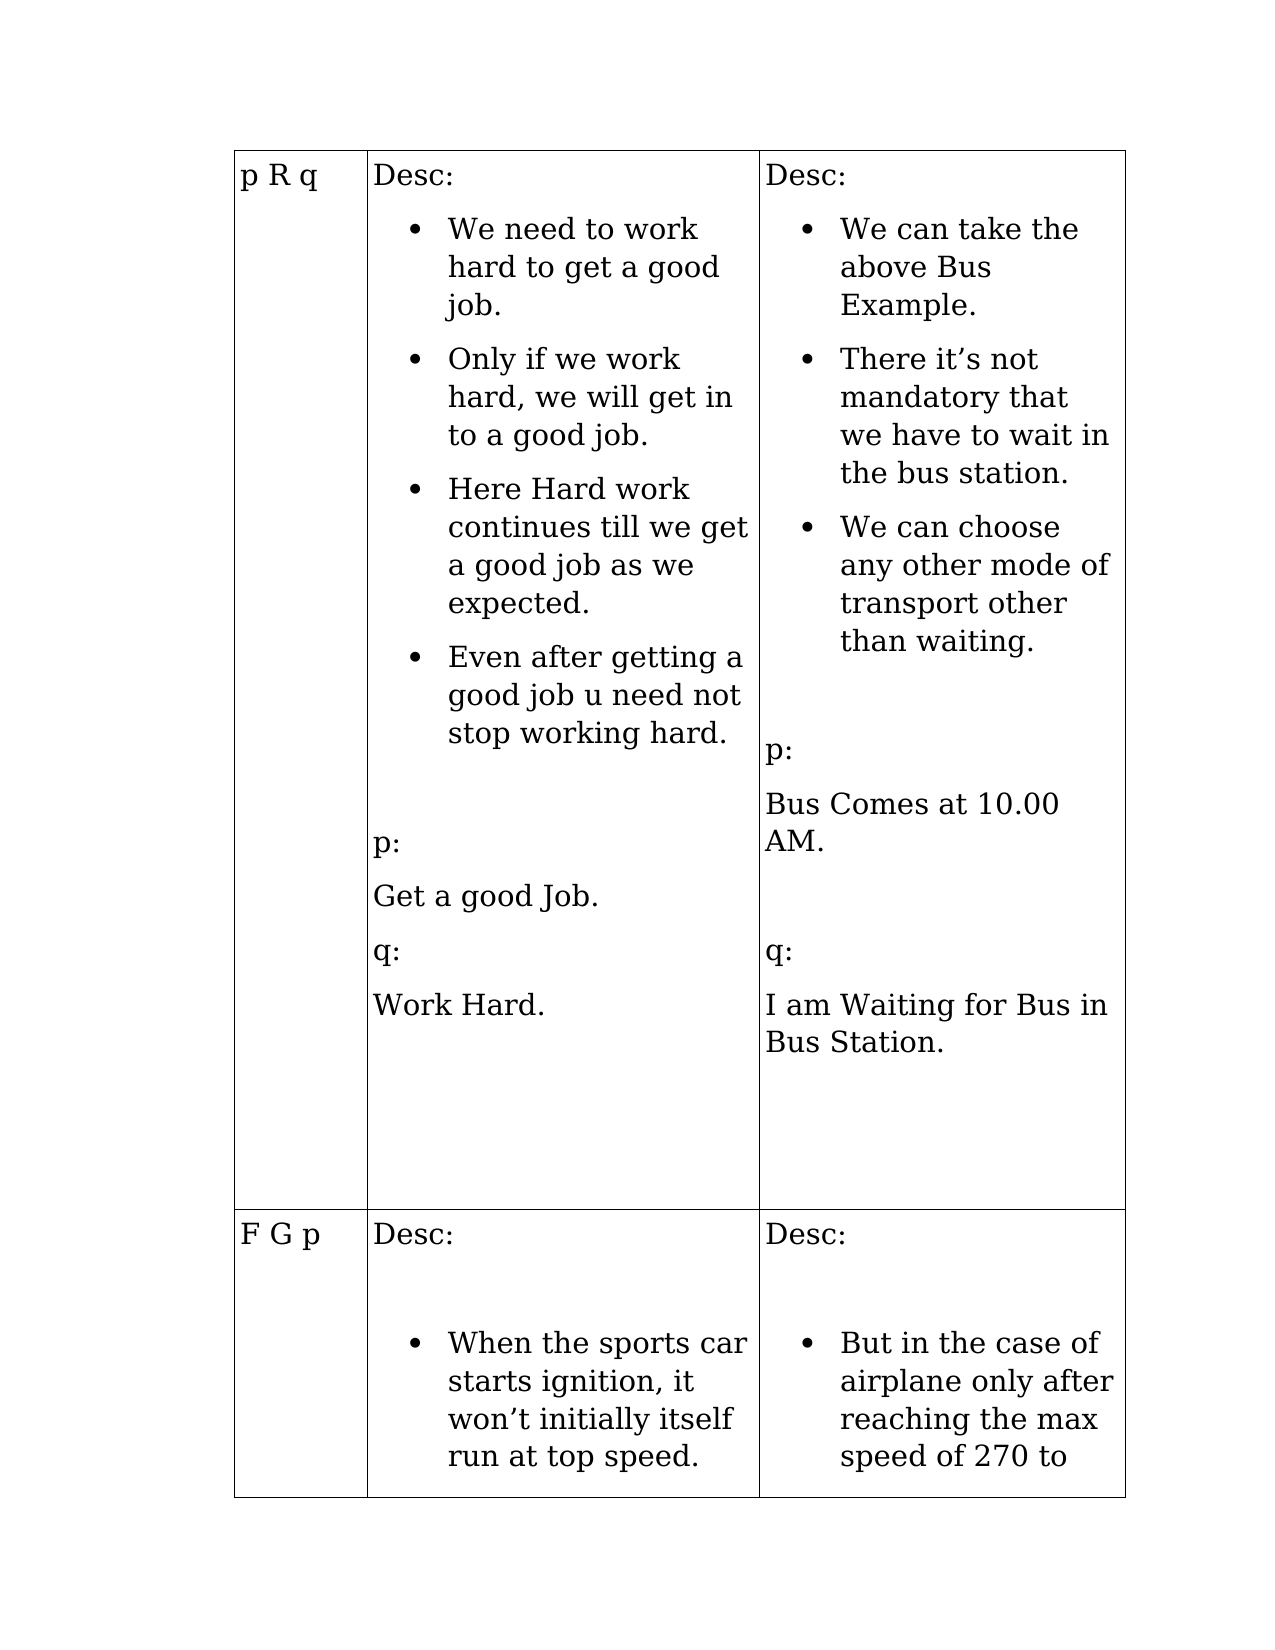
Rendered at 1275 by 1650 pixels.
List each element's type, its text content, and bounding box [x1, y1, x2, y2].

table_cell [368, 1210, 759, 1497]
table_cell F G p [235, 1210, 367, 1497]
table_cell Desc: We need to work hard to get a good job. Only if we work hard, we will get in to a good job. Here Hard work continues till we get a good job as we expected. Even after getting a good job u need not stop working hard. p: Get a good Job. q: Work Hard. [368, 151, 759, 1209]
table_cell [760, 1210, 1125, 1497]
table_cell p R q [235, 151, 367, 1209]
table_cell Desc: We can take the above Bus Example. There it’s not mandatory that we have to wait in the bus station. We can choose any other mode of transport other than waiting. p: Bus Comes at 10.00 AM. q: I am Waiting for Bus in Bus Station. [760, 151, 1125, 1209]
